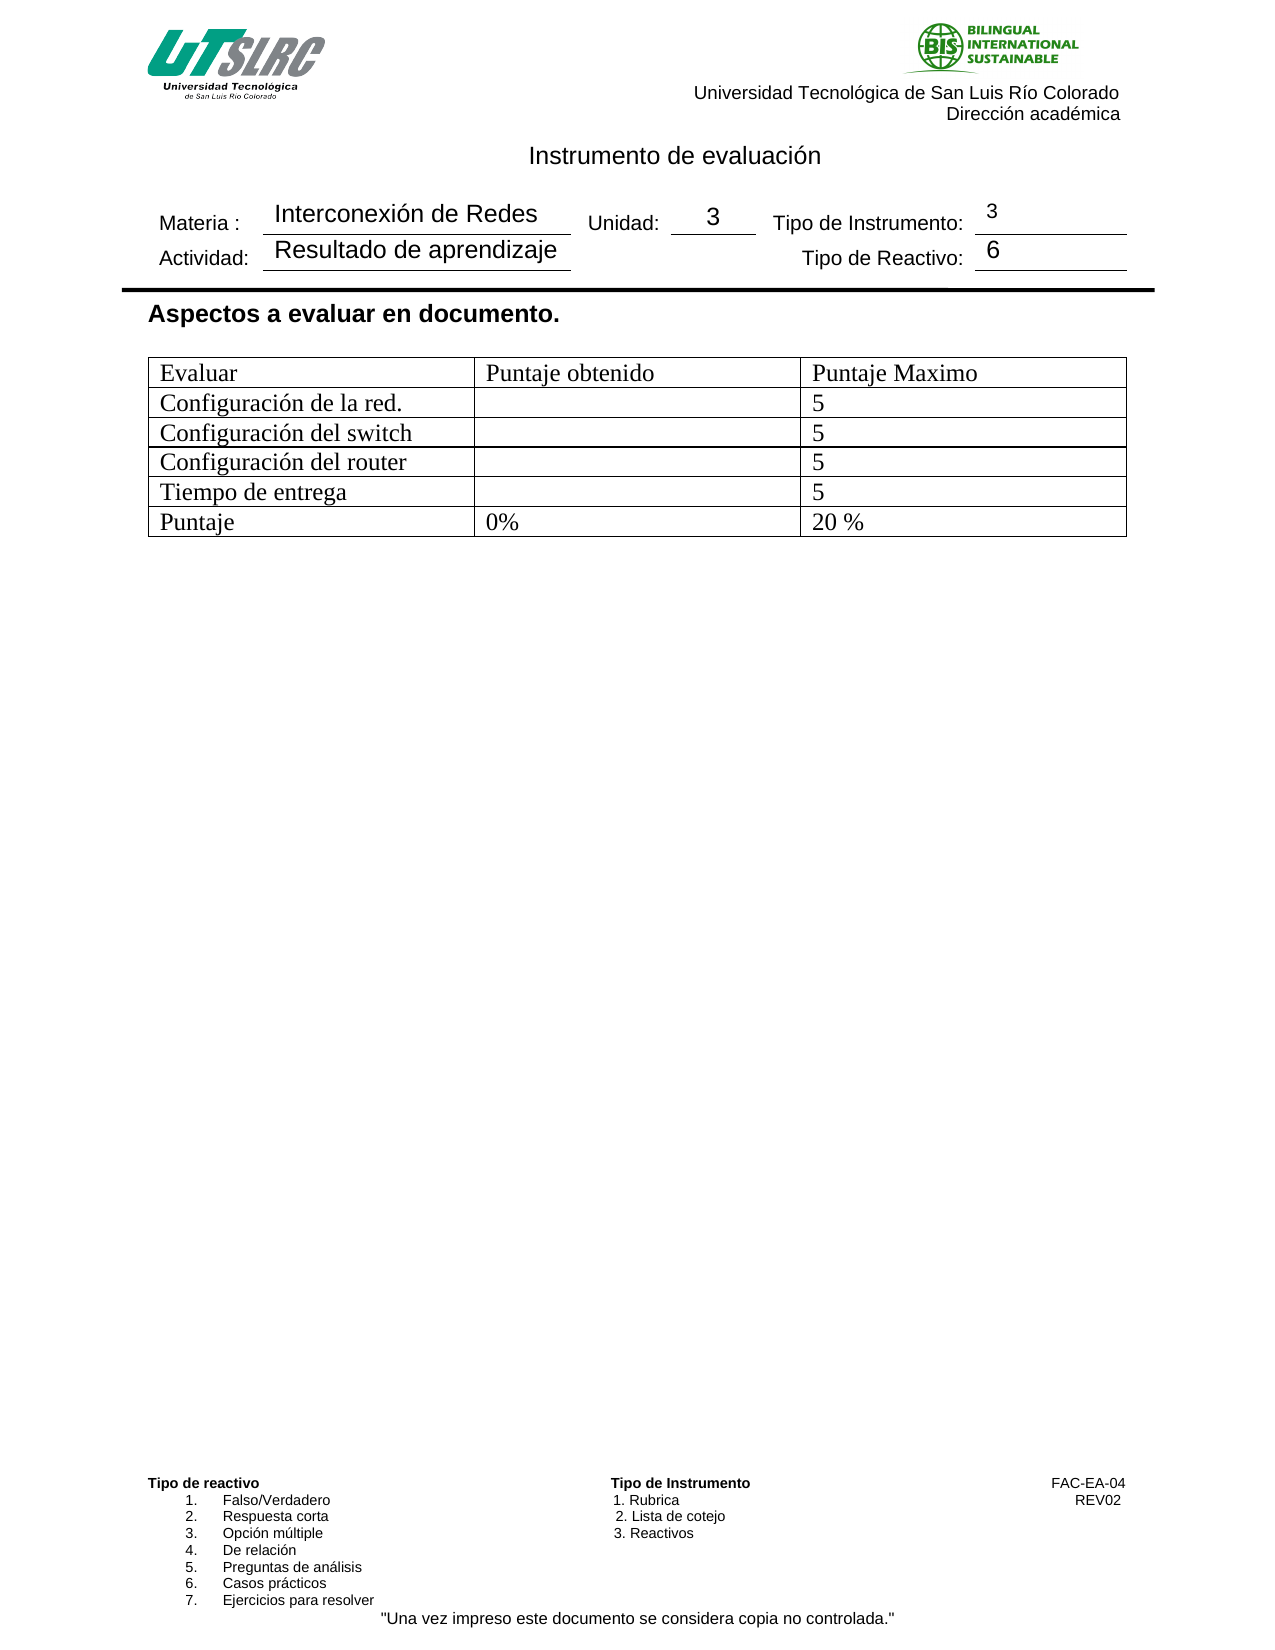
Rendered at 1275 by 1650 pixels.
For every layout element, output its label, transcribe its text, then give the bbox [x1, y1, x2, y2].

table_cell 0% [475, 507, 800, 536]
table_cell [475, 448, 800, 476]
picture [147, 29, 325, 99]
table_cell Tiempo de entrega [149, 477, 474, 506]
table_header Puntaje obtenido [475, 358, 800, 387]
table_cell 5 [801, 418, 1126, 446]
table_cell 5 [801, 448, 1126, 476]
table_cell Configuración de la red. [149, 388, 474, 417]
table_cell [475, 418, 800, 446]
table_cell Puntaje [149, 507, 474, 536]
table_header Evaluar [149, 358, 474, 387]
table_cell [475, 388, 800, 417]
table_cell Configuración del router [149, 448, 474, 476]
table_cell [475, 477, 800, 506]
table_header Puntaje Maximo [801, 358, 1126, 387]
table_cell 5 [801, 477, 1126, 506]
table_cell 5 [801, 388, 1126, 417]
text Aspectos a evaluar en documento. [148, 299, 1127, 328]
picture [900, 17, 1085, 79]
table_cell Configuración del switch [149, 418, 474, 446]
table_cell 20 % [801, 507, 1126, 536]
